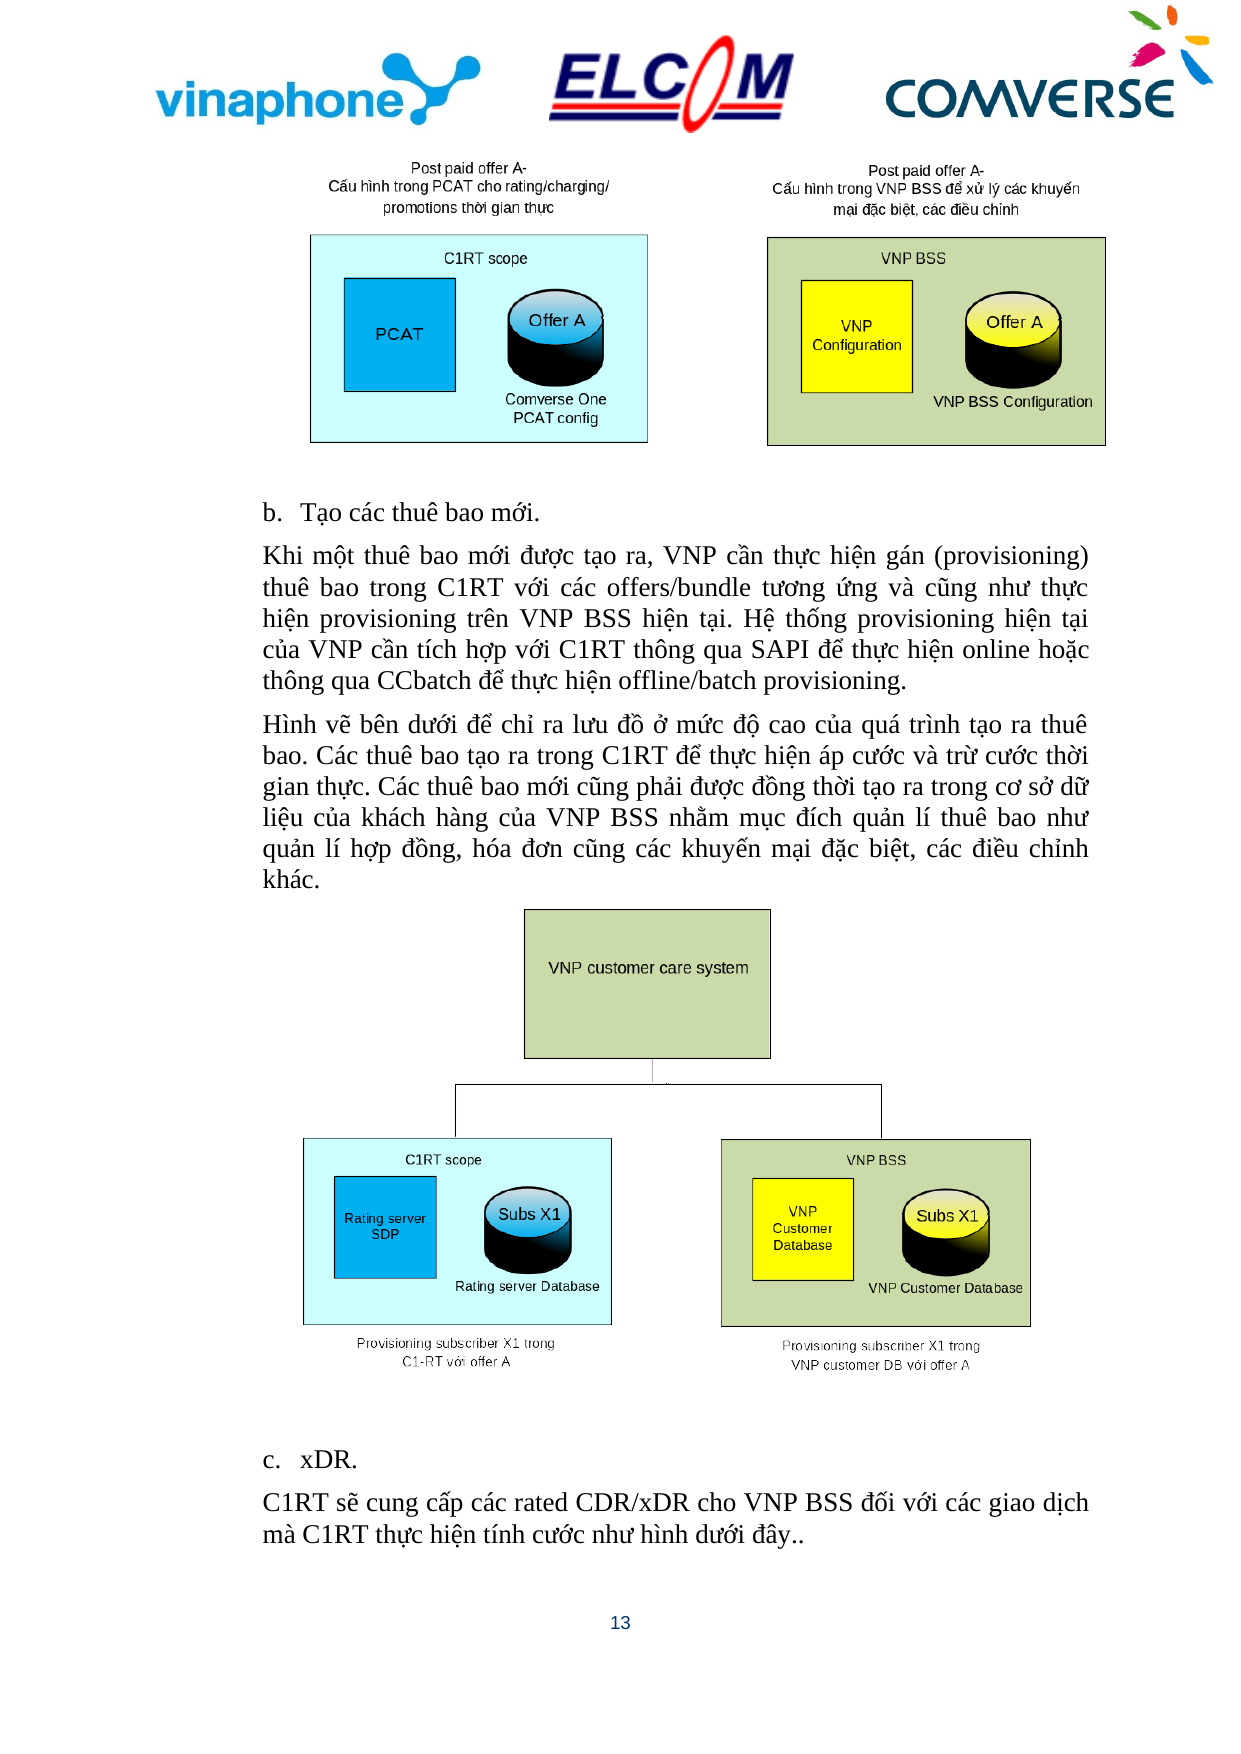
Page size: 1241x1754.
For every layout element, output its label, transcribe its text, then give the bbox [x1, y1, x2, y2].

list Tạo các thuê bao mới. [262, 496, 1090, 527]
list xDR. [262, 1443, 1090, 1474]
list C1RT sẽ cung cấp các rated CDR/xDR cho VNP BSS đối với các giao dịch mà C1RT thực hiện tính cước như hình dưới đây.. [262, 1487, 1090, 1549]
list Hình vẽ bên dưới để chỉ ra lưu đồ ở mức độ cao của quá trình tạo ra thuê bao. Các thuê bao tạo ra trong C1RT để thực hiện áp cước và trừ cước thời gian thực. Các thuê bao mới cũng phải được đồng thời tạo ra trong cơ sở dữ liệu của khách hàng của VNP BSS nhằm mục đích quản lí thuê bao như quản lí hợp đồng, hóa đơn cũng các khuyến mại đặc biệt, các điều chỉnh khác. [262, 708, 1090, 894]
list Khi một thuê bao mới được tạo ra, VNP cần thực hiện gán (provisioning) thuê bao trong C1RT với các offers/bundle tương ứng và cũng như thực hiện provisioning trên VNP BSS hiện tại. Hệ thống provisioning hiện tại của VNP cần tích hợp với C1RT thông qua SAPI để thực hiện online hoặc thông qua CCbatch để thực hiện offline/batch provisioning. [262, 539, 1090, 695]
picture [549, 35, 794, 133]
picture [146, 45, 494, 136]
picture [864, 3, 1216, 150]
